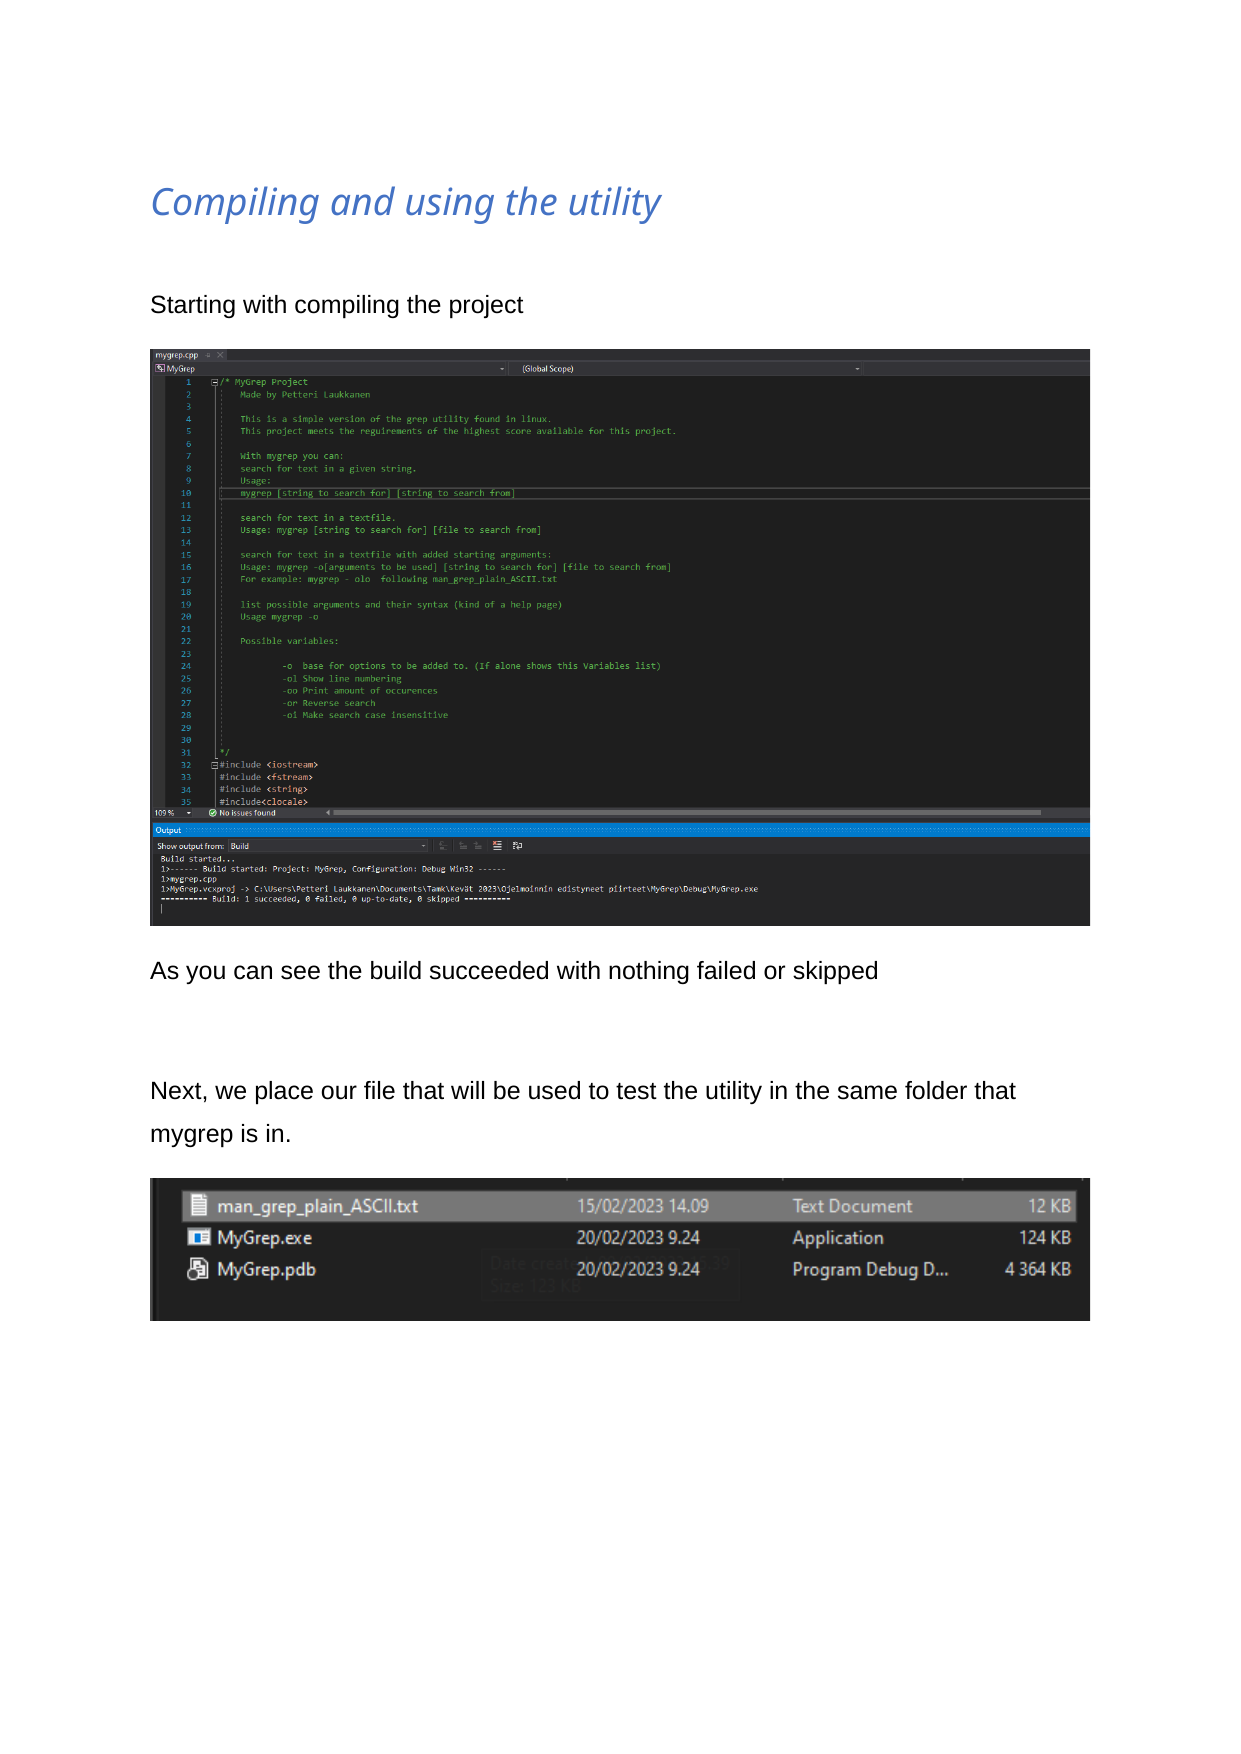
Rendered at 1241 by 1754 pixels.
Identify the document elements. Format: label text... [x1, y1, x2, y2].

text Next, we place our file that will be used to test the utility in the same folder that mygrep is in. [150, 1076, 1090, 1148]
picture [150, 349, 1091, 926]
picture [150, 1178, 1091, 1321]
text As you can see the build succeeded with nothing failed or skipped [150, 956, 1090, 985]
text Starting with compiling the project [150, 290, 1090, 319]
subtitle Compiling and using the utility [150, 175, 1090, 226]
